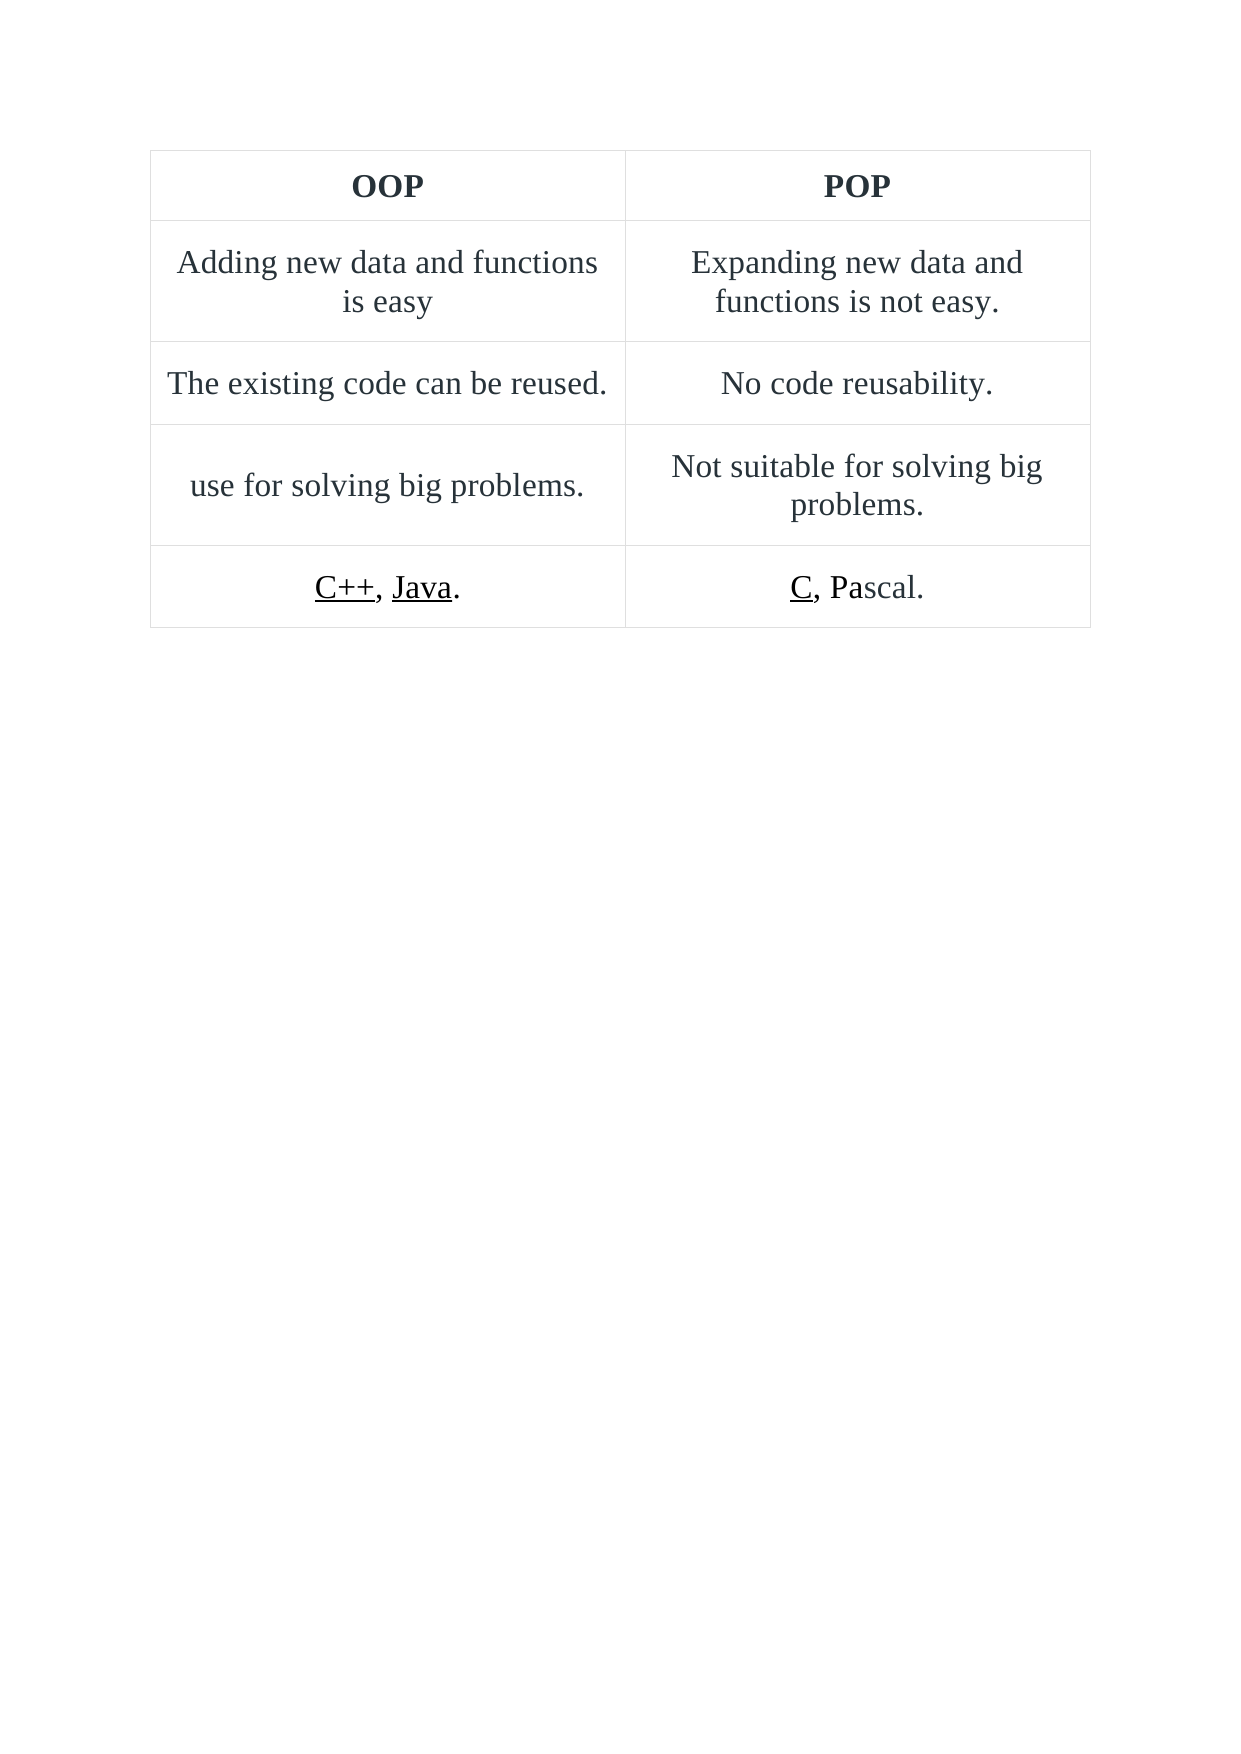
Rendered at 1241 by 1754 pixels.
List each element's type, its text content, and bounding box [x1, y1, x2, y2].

table_cell Not suitable for solving big problems. [626, 425, 1090, 544]
table_cell C++, Java. [151, 546, 625, 627]
table_header OOP [151, 151, 625, 220]
table_cell Adding new data and functions is easy [151, 221, 625, 341]
table_cell No code reusability. [626, 342, 1090, 424]
table_header POP [626, 151, 1090, 220]
table_cell The existing code can be reused. [151, 342, 625, 424]
table_cell Expanding new data and functions is not easy. [626, 221, 1090, 341]
table_cell use for solving big problems. [151, 425, 625, 544]
table_cell C, Pascal. [626, 546, 1090, 627]
